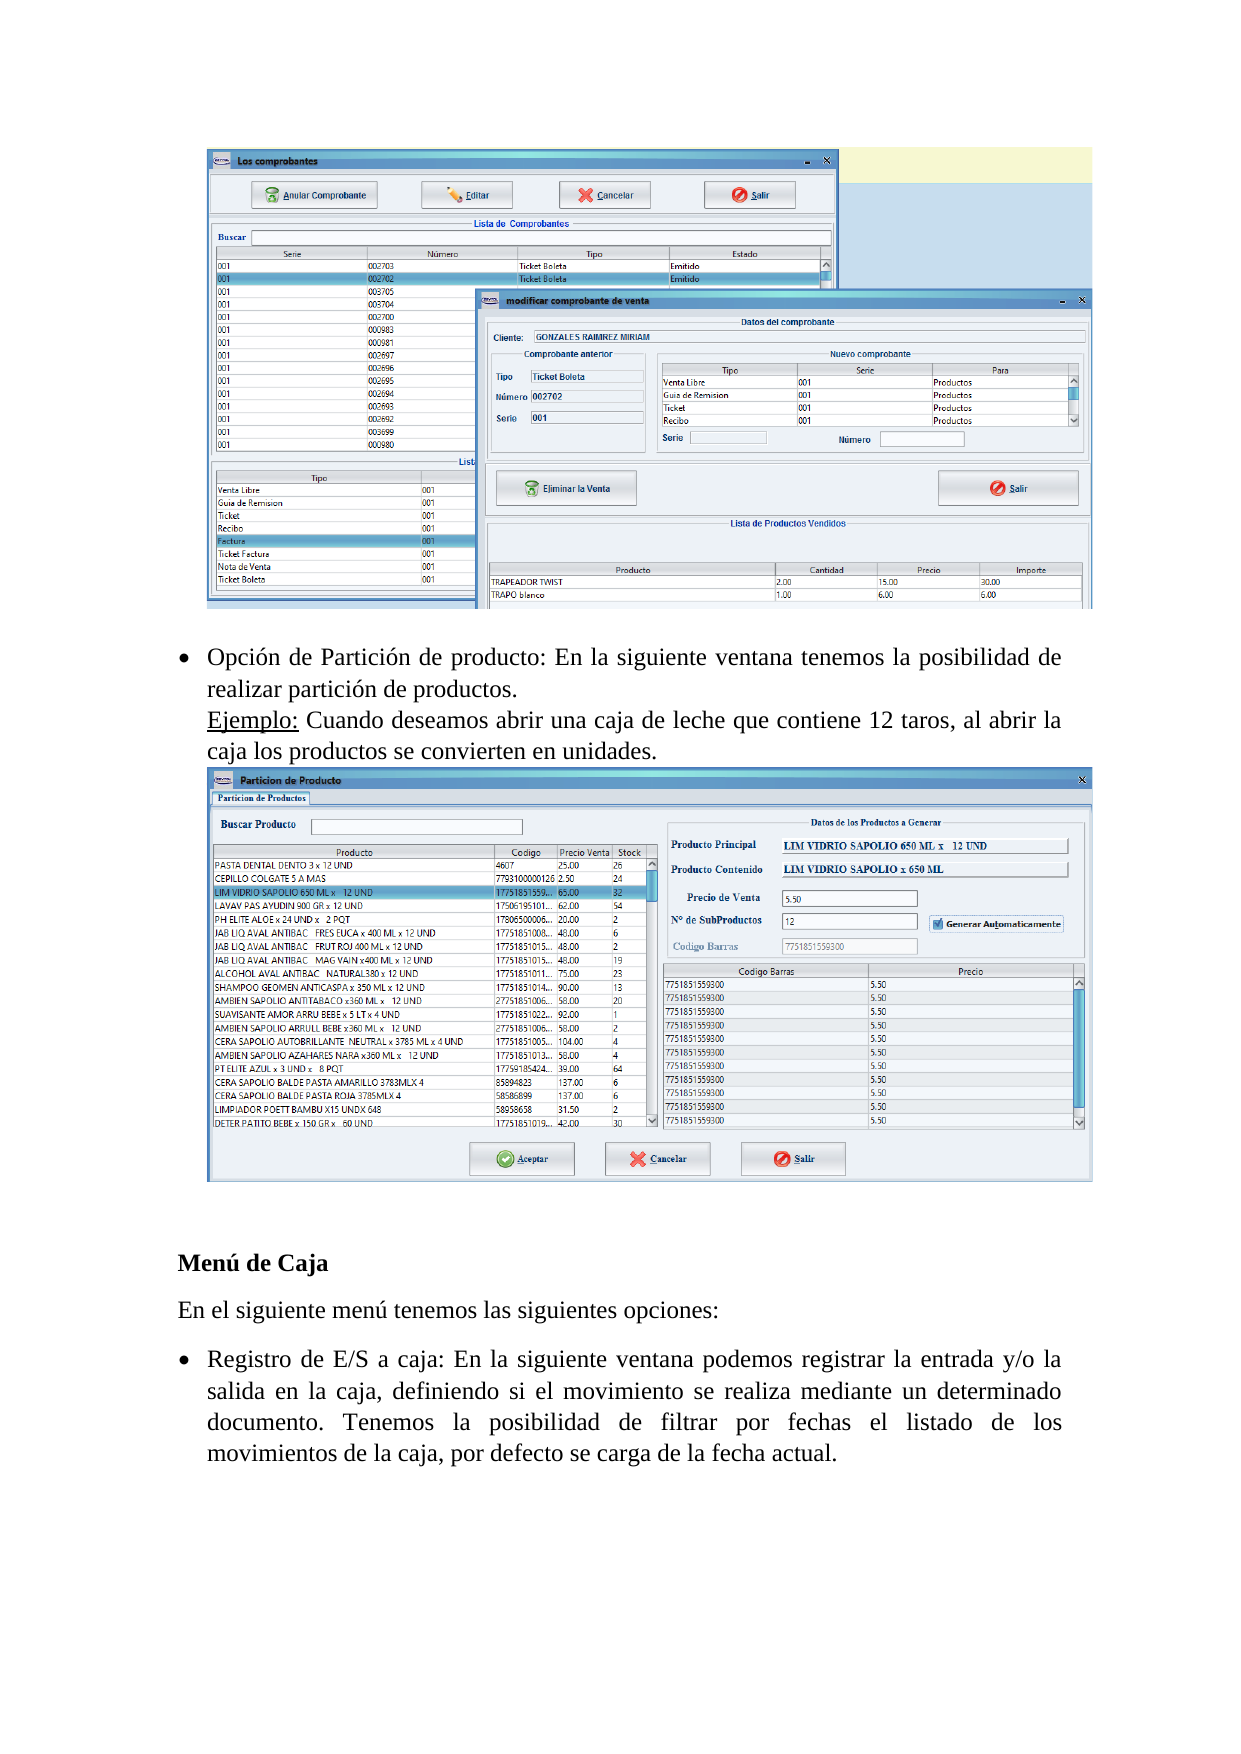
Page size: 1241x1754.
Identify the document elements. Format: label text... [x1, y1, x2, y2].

text En el siguiente menú tenemos las siguientes opciones: [177, 1296, 1063, 1324]
picture [206, 147, 1093, 609]
list Registro de E/S a caja: En la siguiente ventana podemos registrar la entrada y/o la salida en la caja, definiendo si el movimiento se realiza mediante un determinado documento. Tenemos la posibilidad de filtrar por fechas el listado de los movimientos de la caja, por defecto se carga de la fecha actual. [178, 1343, 1063, 1467]
list Opción de Partición de producto: En la siguiente ventana tenemos la posibilidad de realizar partición de productos. [178, 641, 1063, 703]
text Menú de Caja [177, 1248, 1063, 1277]
picture [206, 767, 1093, 1182]
list Ejemplo: Cuando deseamos abrir una caja de leche que contiene 12 taros, al abrir la caja los productos se convierten en unidades. [207, 705, 1063, 765]
